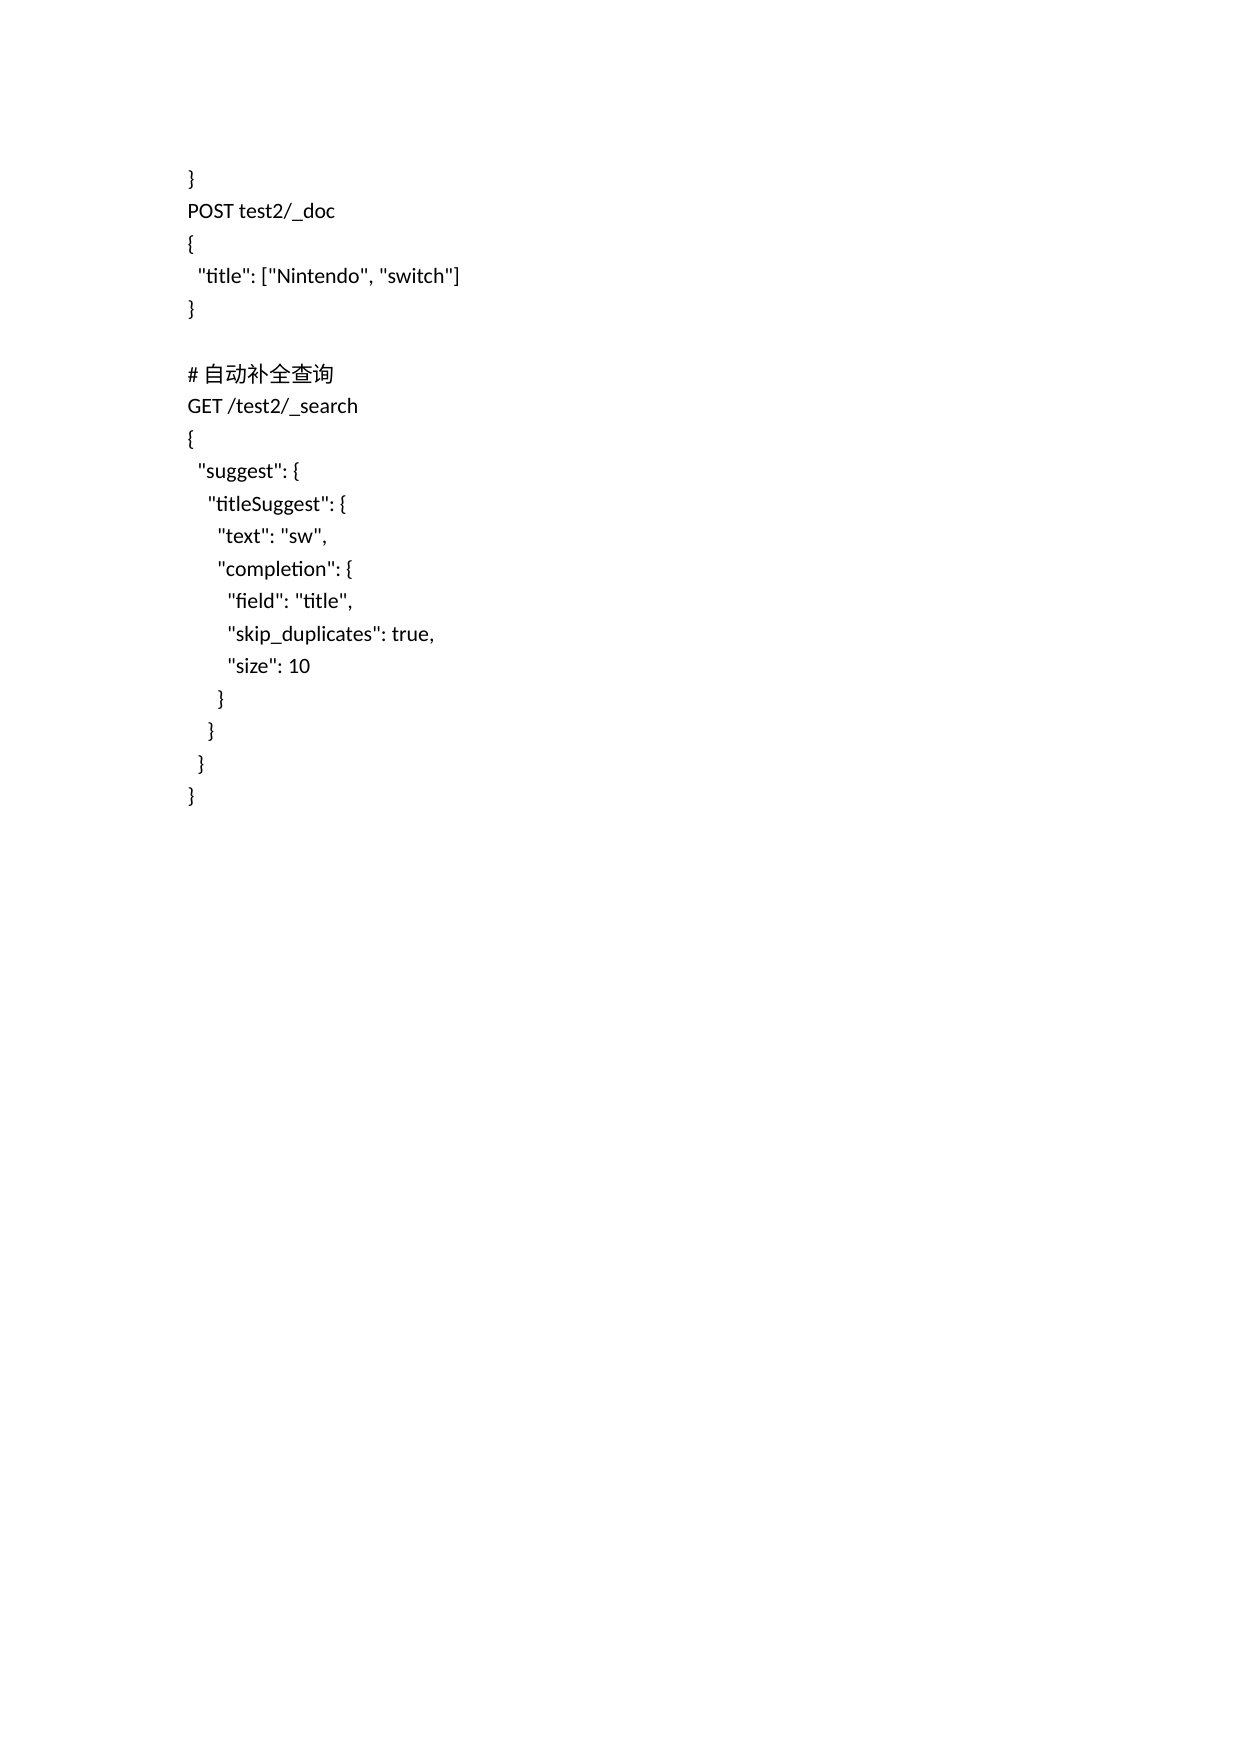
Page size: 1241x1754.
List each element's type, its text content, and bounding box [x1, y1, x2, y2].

text } [187, 682, 1053, 714]
text } [187, 779, 1053, 812]
text "text": "sw", [187, 519, 1053, 552]
text "skip_duplicates": true, [187, 617, 1053, 649]
text "suggest": { [187, 454, 1053, 487]
text "title": ["Nintendo", "switch"] [187, 259, 1053, 292]
text POST test2/_doc [187, 194, 1053, 227]
text # 自动补全查询 [187, 357, 1053, 389]
text "completion": { [187, 552, 1053, 584]
text "field": "title", [187, 584, 1053, 617]
text { [187, 422, 1053, 454]
text } [187, 162, 1053, 194]
text "titleSuggest": { [187, 487, 1053, 519]
text } [187, 292, 1053, 324]
text "size": 10 [187, 649, 1053, 682]
text GET /test2/_search [187, 389, 1053, 422]
text } [187, 747, 1053, 779]
text { [187, 227, 1053, 259]
text } [187, 714, 1053, 747]
